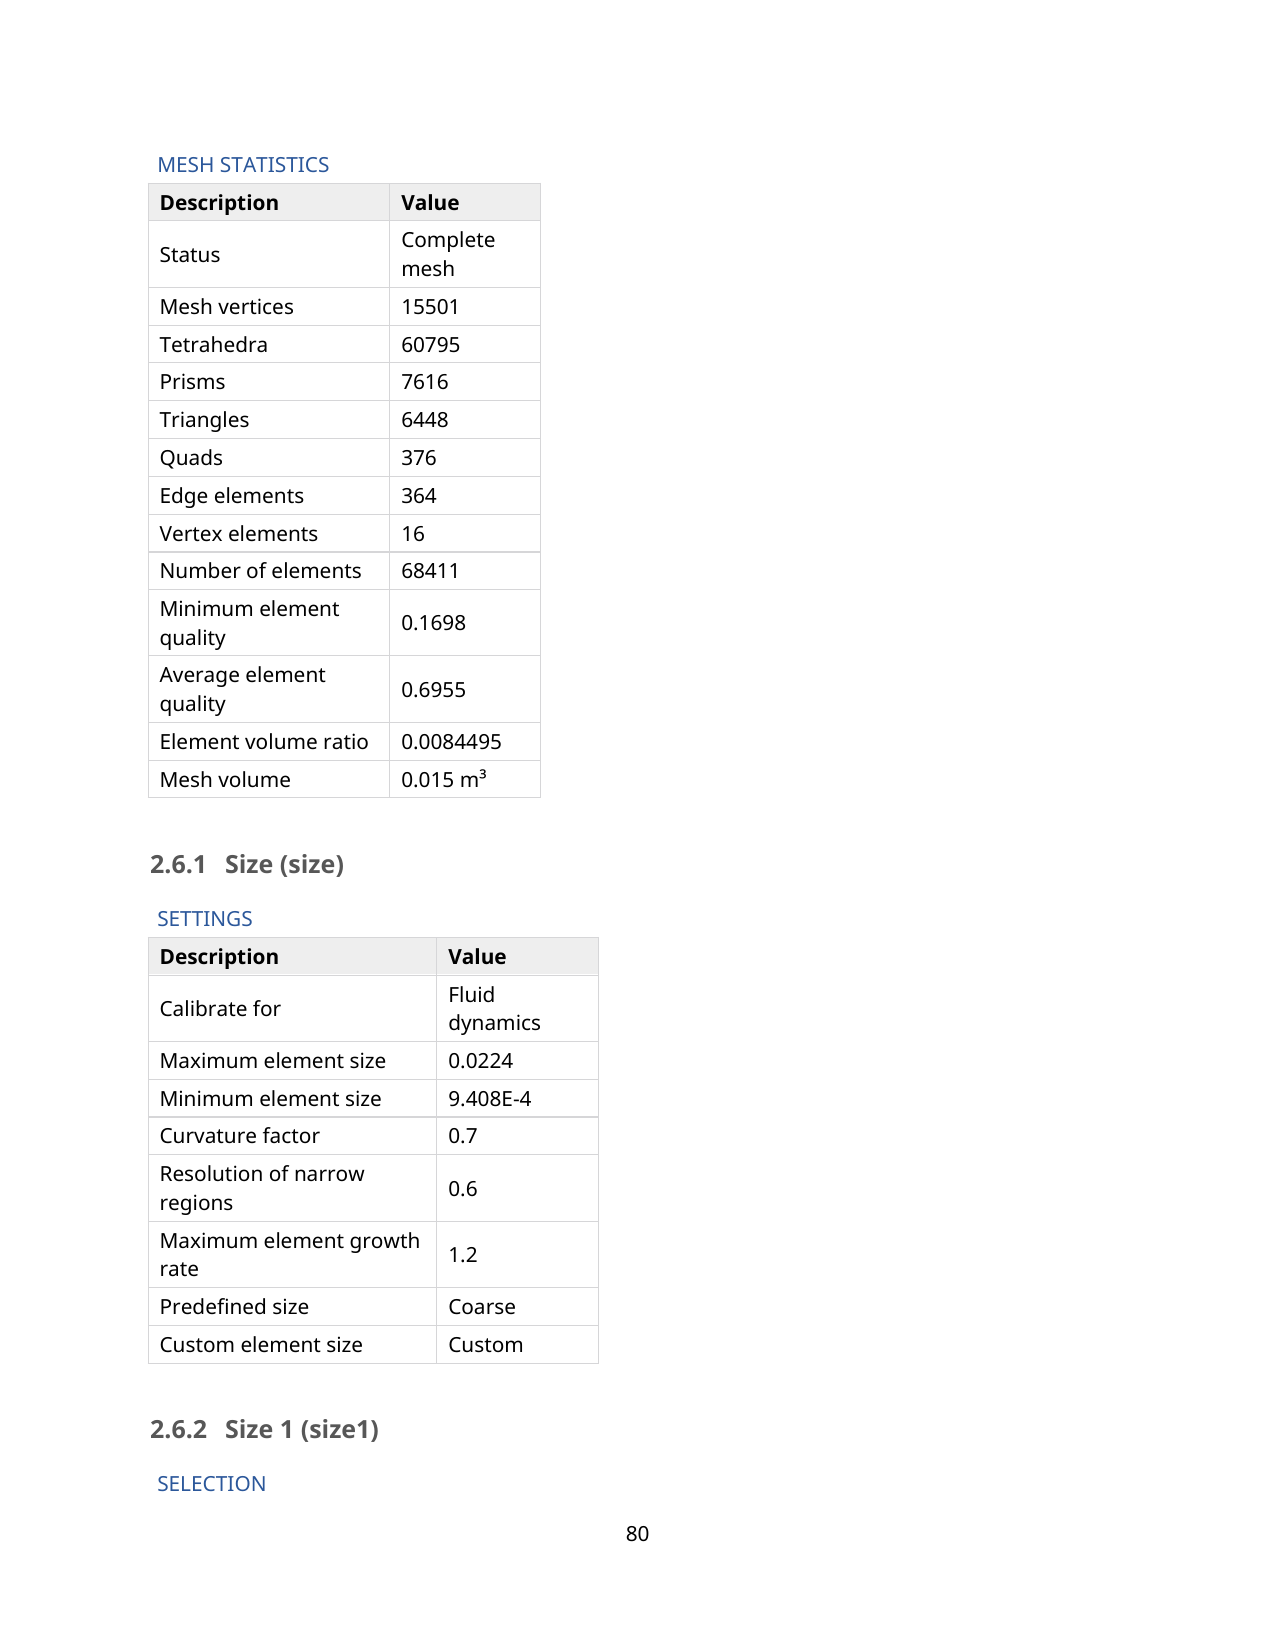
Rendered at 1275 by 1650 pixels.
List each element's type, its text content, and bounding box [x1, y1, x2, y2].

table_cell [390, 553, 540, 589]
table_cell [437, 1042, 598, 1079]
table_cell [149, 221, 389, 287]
text Settings [157, 904, 1125, 933]
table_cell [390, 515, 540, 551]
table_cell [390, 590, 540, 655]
subtitle Size 1 (size1) [150, 1411, 1125, 1445]
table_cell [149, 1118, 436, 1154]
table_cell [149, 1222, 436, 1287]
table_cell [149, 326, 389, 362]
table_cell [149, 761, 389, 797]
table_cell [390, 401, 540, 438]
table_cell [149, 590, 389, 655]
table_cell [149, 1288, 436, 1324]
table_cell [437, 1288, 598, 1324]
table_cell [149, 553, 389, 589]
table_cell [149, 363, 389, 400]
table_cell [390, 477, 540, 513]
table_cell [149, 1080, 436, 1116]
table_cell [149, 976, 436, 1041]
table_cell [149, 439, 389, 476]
text Selection [157, 1469, 1125, 1498]
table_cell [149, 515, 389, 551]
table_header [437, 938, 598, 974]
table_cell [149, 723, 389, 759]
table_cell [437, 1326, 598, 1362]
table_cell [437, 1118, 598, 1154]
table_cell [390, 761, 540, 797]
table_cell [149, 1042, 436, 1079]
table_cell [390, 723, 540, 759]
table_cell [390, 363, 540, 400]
text Mesh statistics [157, 150, 1125, 178]
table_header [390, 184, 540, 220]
subtitle Size (size) [150, 846, 1125, 880]
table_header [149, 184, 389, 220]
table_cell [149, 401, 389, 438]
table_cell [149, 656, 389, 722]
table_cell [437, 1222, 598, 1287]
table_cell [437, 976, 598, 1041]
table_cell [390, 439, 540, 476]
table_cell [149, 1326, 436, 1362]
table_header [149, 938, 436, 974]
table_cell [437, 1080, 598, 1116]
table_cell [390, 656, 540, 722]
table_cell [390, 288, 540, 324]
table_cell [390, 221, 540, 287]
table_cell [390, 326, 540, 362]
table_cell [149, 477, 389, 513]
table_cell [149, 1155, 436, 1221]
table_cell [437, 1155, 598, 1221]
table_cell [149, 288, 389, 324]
